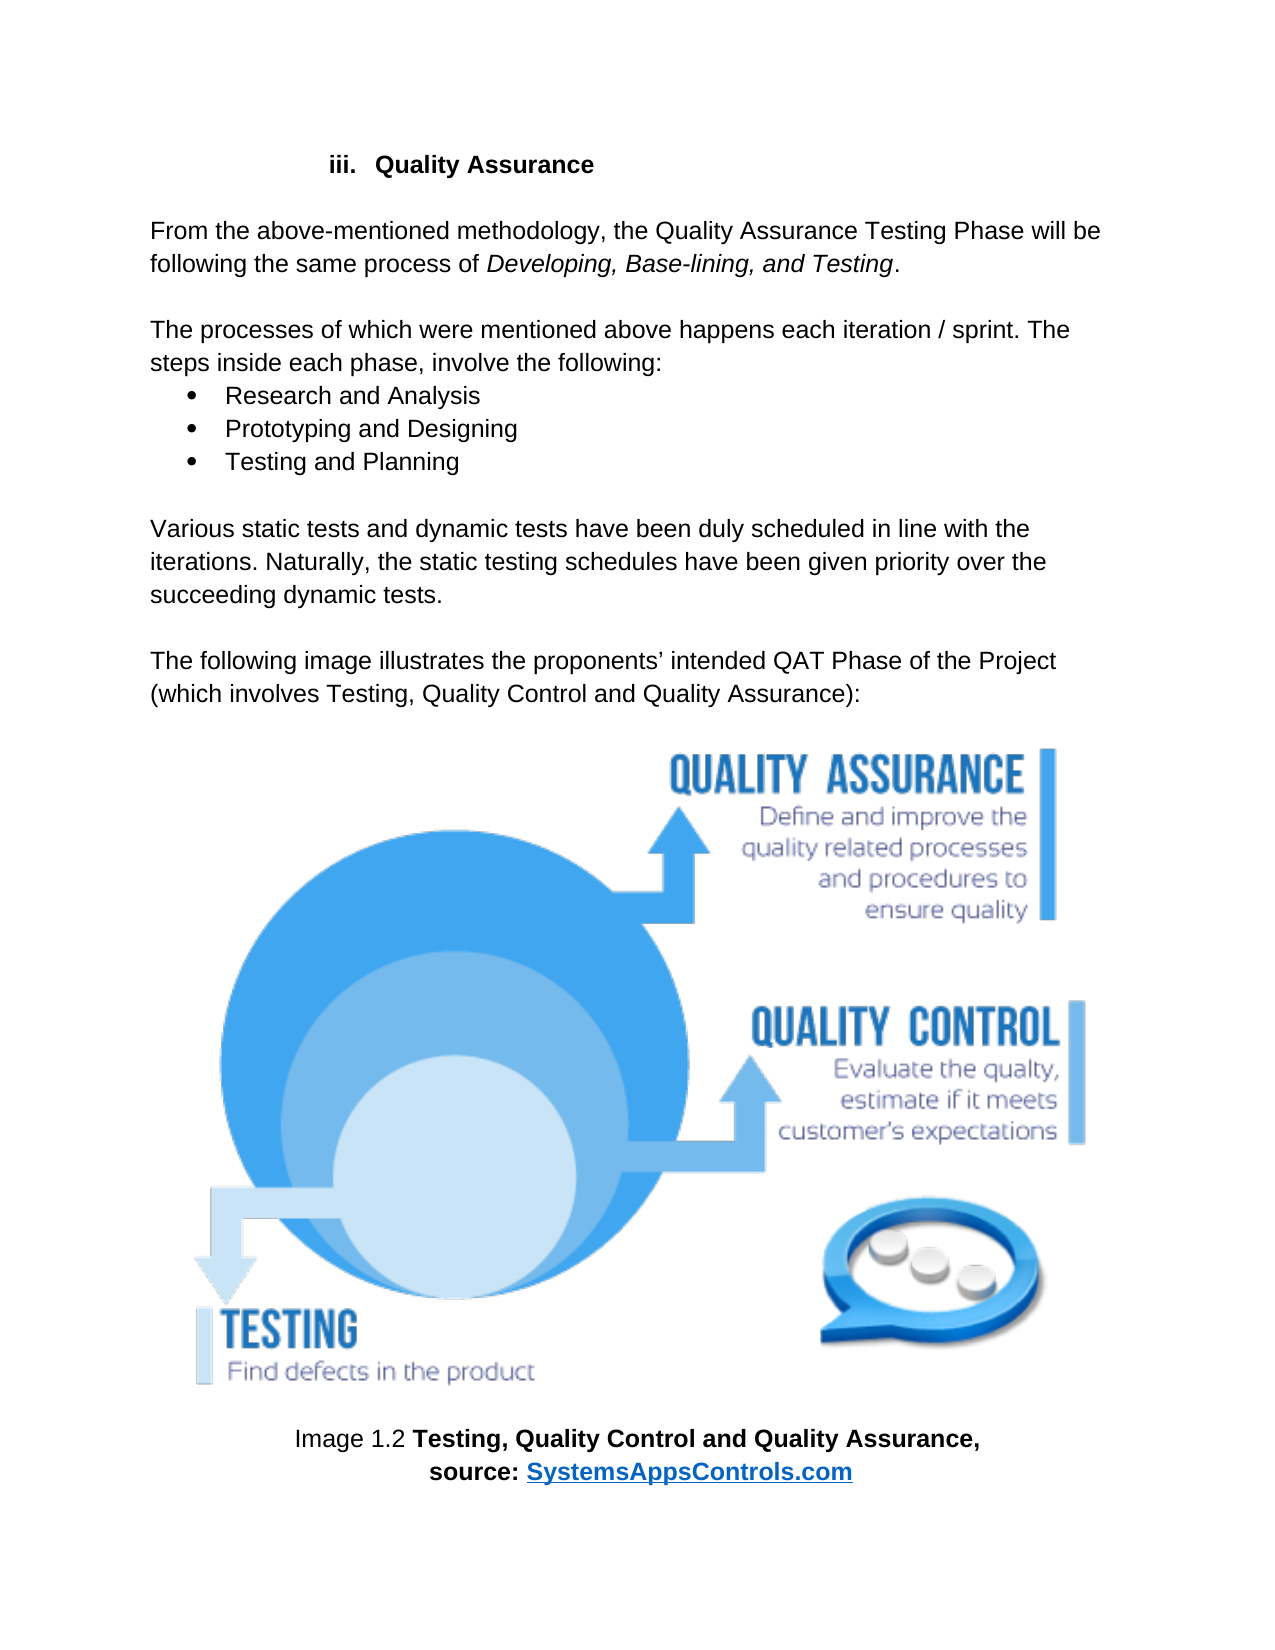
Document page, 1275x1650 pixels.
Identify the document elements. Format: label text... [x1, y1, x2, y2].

text The following image illustrates the proponents’ intended QAT Phase of the Project (which involves Testing, Quality Control and Quality Assurance): [150, 646, 1125, 707]
text Various static tests and dynamic tests have been duly scheduled in line with the iterations. Naturally, the static testing schedules have been given priority over the succeeding dynamic tests. [150, 513, 1125, 608]
picture [186, 744, 1089, 1388]
list Testing and Planning [187, 447, 1125, 476]
list Quality Assurance [356, 150, 1125, 179]
text From the above-mentioned methodology, the Quality Assurance Testing Phase will be following the same process of Developing, Base-lining, and Testing. [150, 216, 1125, 278]
text The processes of which were mentioned above happens each iteration / sprint. The steps inside each phase, involve the following: [150, 315, 1125, 377]
list Prototyping and Designing [187, 414, 1125, 443]
text Image 1.2 Testing, Quality Control and Quality Assurance, source: SystemsAppsControls.com [150, 1424, 1125, 1486]
list Research and Analysis [187, 381, 1125, 410]
